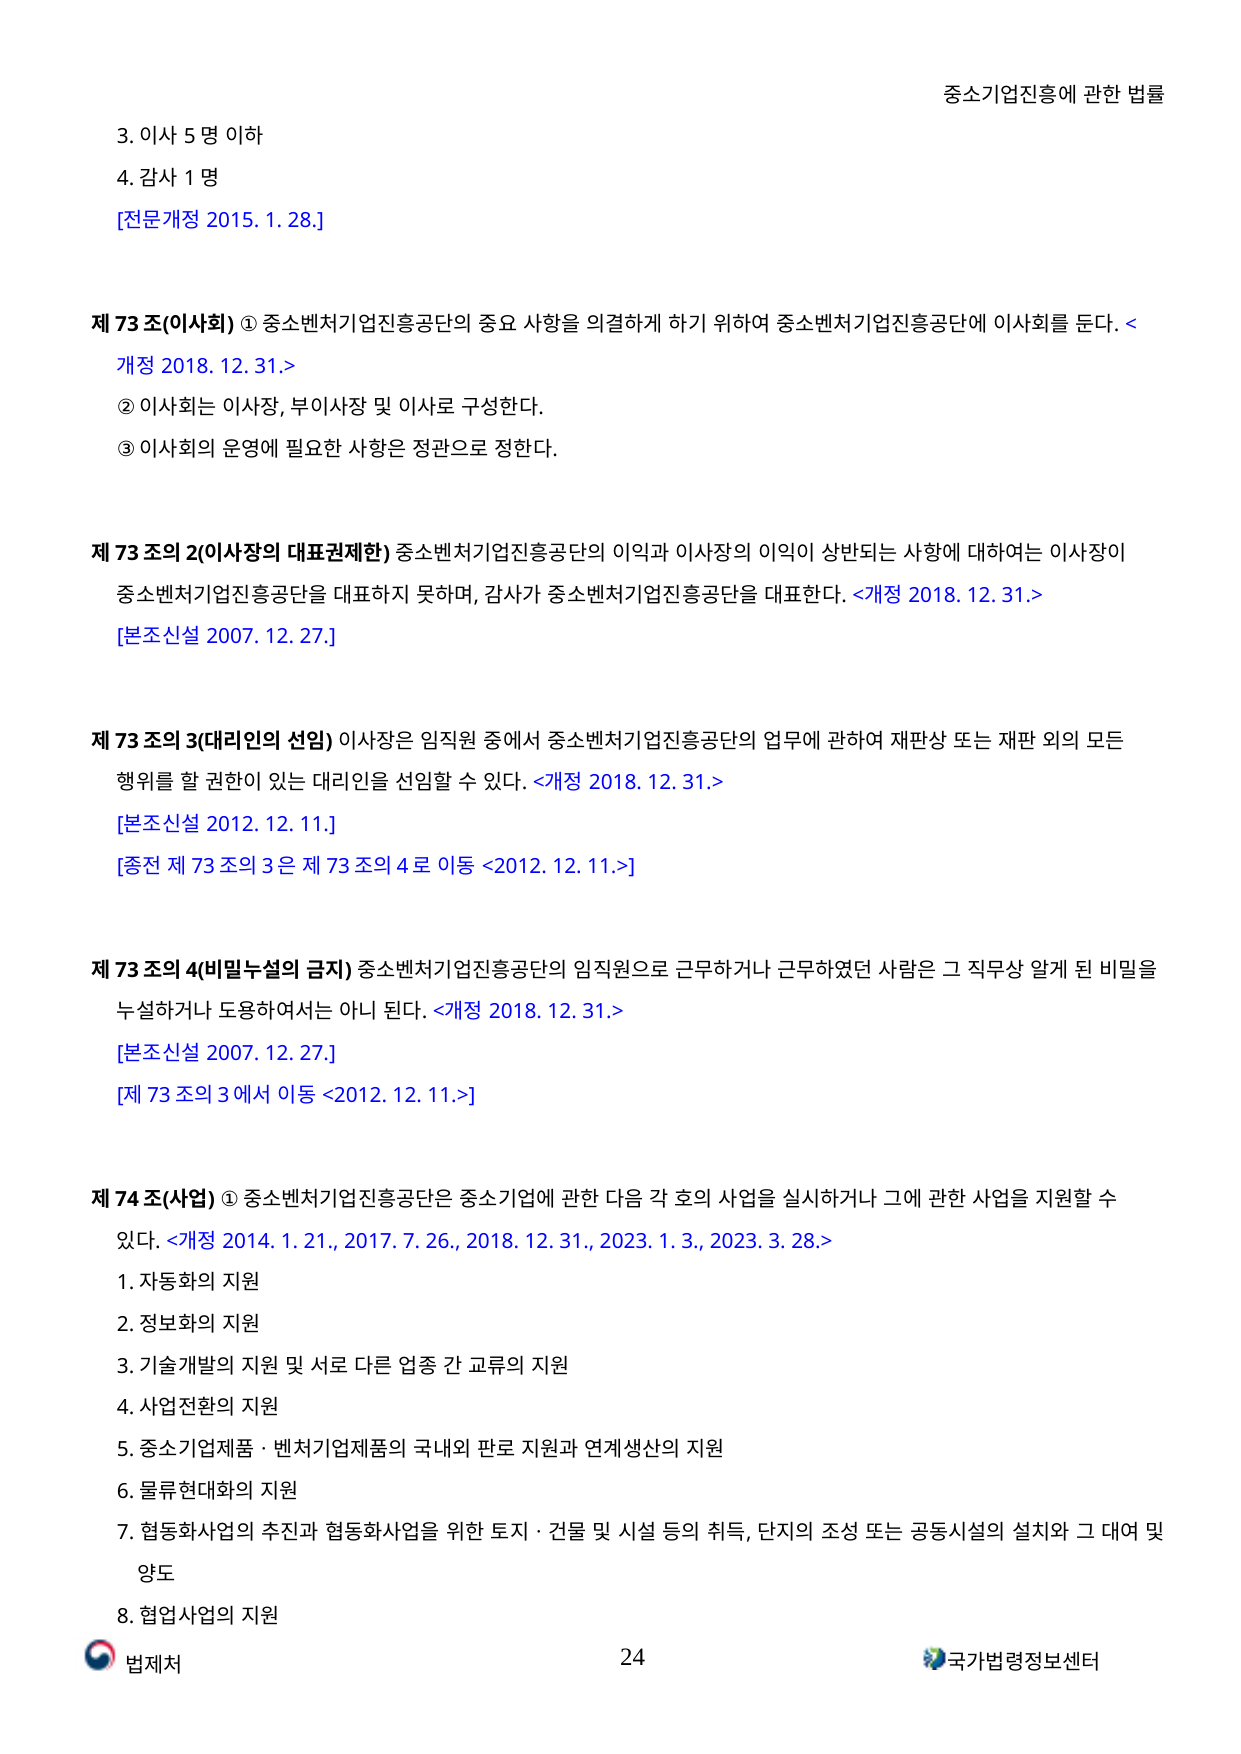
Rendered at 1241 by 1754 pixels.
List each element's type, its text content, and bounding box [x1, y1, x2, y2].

text 4. 감사 1명 [117, 150, 1165, 192]
text 제73조(이사회) ①중소벤처기업진흥공단의 중요 사항을 의결하게 하기 위하여 중소벤처기업진흥공단에 이사회를 둔다. <개정 2018. 12. 31.> [92, 296, 1165, 379]
text 제74조(사업) ①중소벤처기업진흥공단은 중소기업에 관한 다음 각 호의 사업을 실시하거나 그에 관한 사업을 지원할 수 있다. <개정 2014. 1. 21., 2017. 7. 26., 2018. 12. 31., 2023. 1. 3., 2023. 3. 28.> [92, 1171, 1165, 1254]
text 3. 기술개발의 지원 및 서로 다른 업종 간 교류의 지원 [117, 1337, 1165, 1379]
text 제73조의4(비밀누설의 금지) 중소벤처기업진흥공단의 임직원으로 근무하거나 근무하였던 사람은 그 직무상 알게 된 비밀을 누설하거나 도용하여서는 아니 된다. <개정 2018. 12. 31.> [92, 942, 1165, 1025]
picture [892, 1637, 948, 1670]
text [종전 제73조의3은 제73조의4로 이동 <2012. 12. 11.>] [117, 837, 1165, 879]
text 6. 물류현대화의 지원 [117, 1462, 1165, 1504]
text [제73조의3에서 이동 <2012. 12. 11.>] [117, 1067, 1165, 1108]
text 제73조의3(대리인의 선임) 이사장은 임직원 중에서 중소벤처기업진흥공단의 업무에 관하여 재판상 또는 재판 외의 모든 행위를 할 권한이 있는 대리인을 선임할 수 있다. <개정 2018. 12. 31.> [92, 712, 1165, 796]
text [본조신설 2007. 12. 27.] [117, 608, 1165, 650]
picture [75, 1637, 126, 1673]
text ②이사회는 이사장, 부이사장 및 이사로 구성한다. [117, 379, 1165, 421]
text 7. 협동화사업의 추진과 협동화사업을 위한 토지ㆍ건물 및 시설 등의 취득, 단지의 조성 또는 공동시설의 설치와 그 대여 및 양도 [117, 1504, 1165, 1587]
text 4. 사업전환의 지원 [117, 1379, 1165, 1421]
text 3. 이사 5명 이하 [117, 108, 1165, 150]
text [전문개정 2015. 1. 28.] [117, 192, 1165, 233]
text 5. 중소기업제품ㆍ벤처기업제품의 국내외 판로 지원과 연계생산의 지원 [117, 1421, 1165, 1462]
text 제73조의2(이사장의 대표권제한) 중소벤처기업진흥공단의 이익과 이사장의 이익이 상반되는 사항에 대하여는 이사장이 중소벤처기업진흥공단을 대표하지 못하며, 감사가 중소벤처기업진흥공단을 대표한다. <개정 2018. 12. 31.> [92, 525, 1165, 608]
text ③이사회의 운영에 필요한 사항은 정관으로 정한다. [117, 421, 1165, 462]
text 1. 자동화의 지원 [117, 1254, 1165, 1296]
text [본조신설 2007. 12. 27.] [117, 1025, 1165, 1067]
text 2. 정보화의 지원 [117, 1296, 1165, 1337]
text [본조신설 2012. 12. 11.] [117, 796, 1165, 837]
text 8. 협업사업의 지원 [117, 1587, 1165, 1629]
